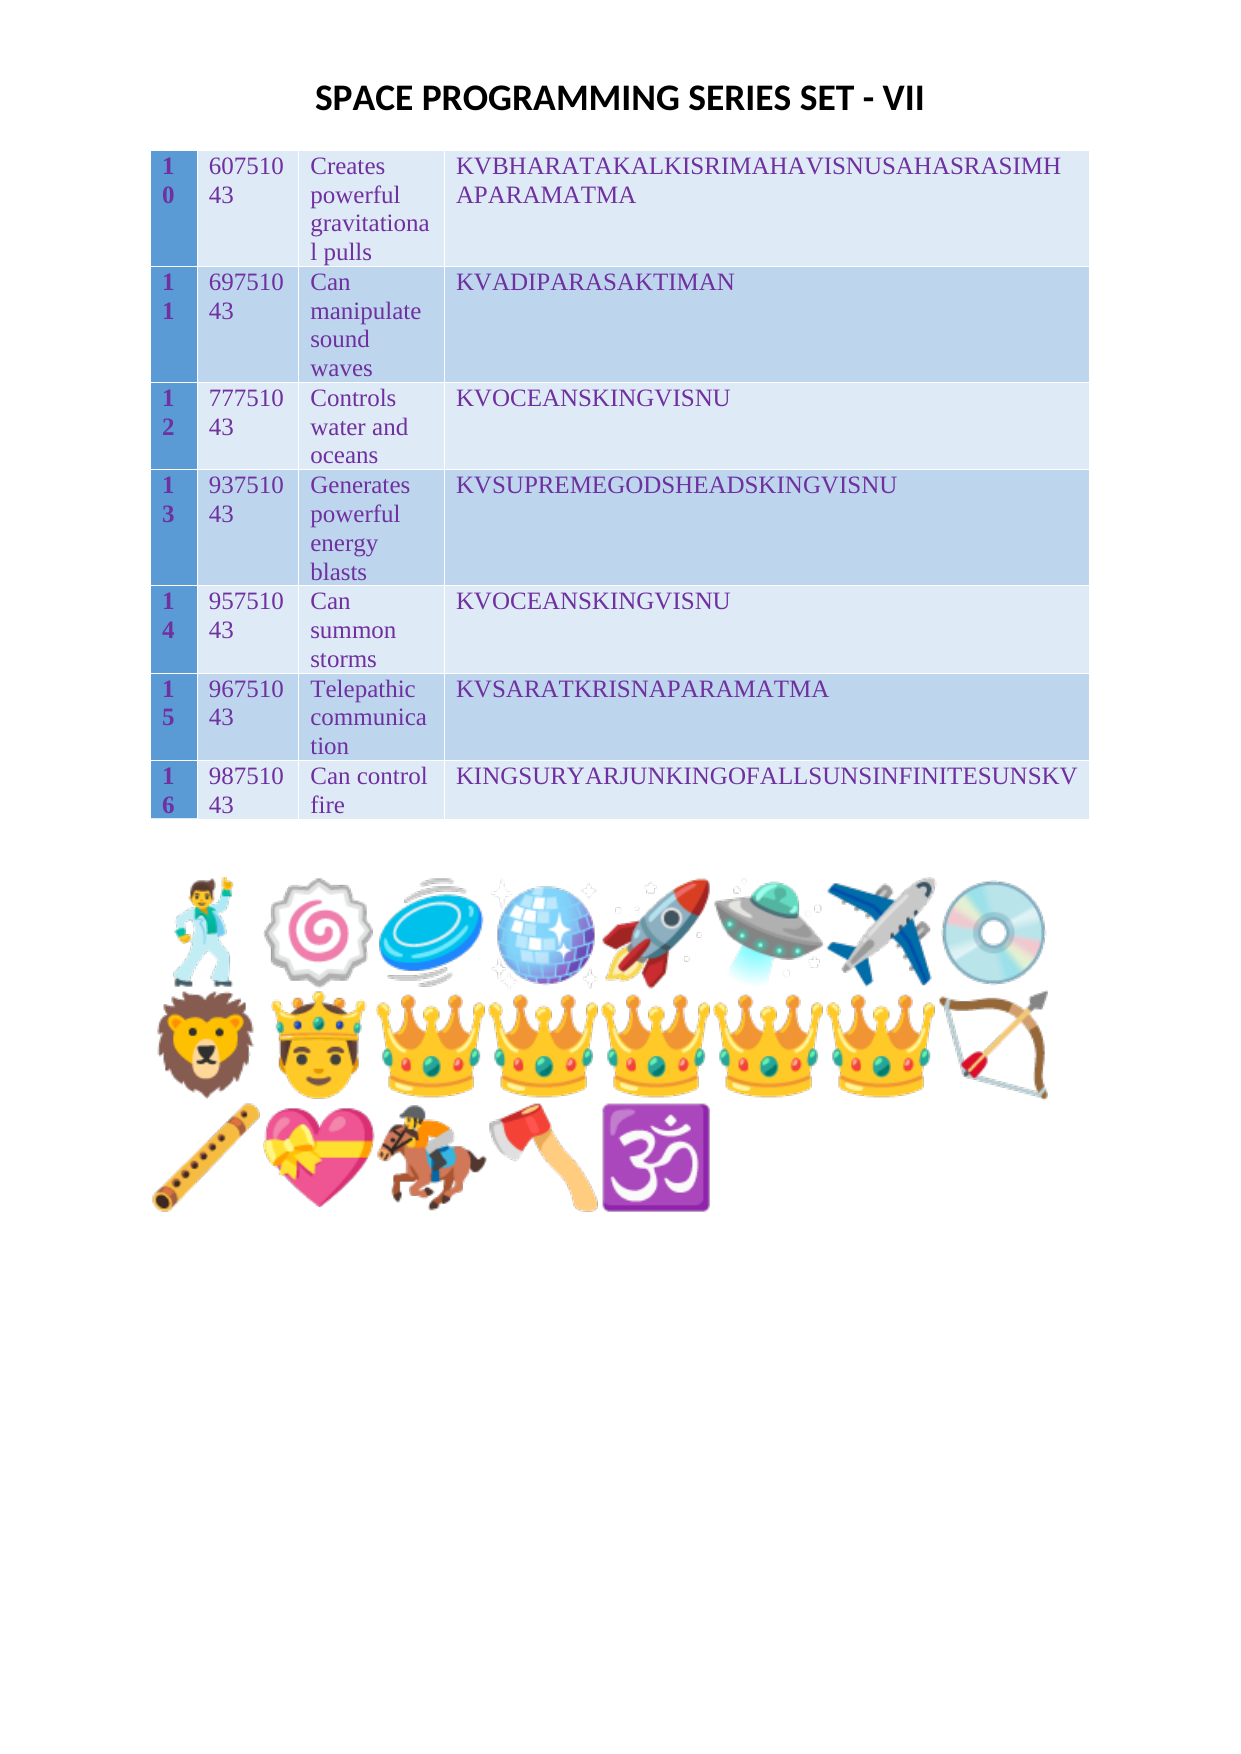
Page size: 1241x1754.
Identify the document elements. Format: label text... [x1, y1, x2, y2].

table_cell 77751043 [198, 383, 298, 469]
table_cell Can summon storms [299, 586, 444, 673]
table_cell KVSARATKRISNAPARAMATMA [445, 674, 1089, 760]
table_cell KVOCEANSKINGVISNU [445, 383, 1089, 469]
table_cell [445, 151, 1089, 266]
table_cell Generates powerful energy blasts [299, 470, 444, 585]
table_cell KINGSURYARJUNKINGOFALLSUNSINFINITESUNSKV [445, 761, 1089, 818]
table_cell Creates powerful gravitational pulls [299, 151, 444, 266]
table_cell KVOCEANSKINGVISNU [445, 586, 1089, 673]
table_cell 96751043 [198, 674, 298, 760]
table_cell Can control fire [299, 761, 444, 818]
table_cell 95751043 [198, 586, 298, 673]
table_cell KVSUPREMEGODSHEADSKINGVISNU [445, 470, 1089, 585]
table_cell 16 [151, 761, 197, 818]
table_cell Controls water and oceans [299, 383, 444, 469]
table_cell 14 [151, 586, 197, 673]
picture [150, 877, 1050, 1215]
table_cell 10 [151, 151, 197, 266]
table_cell 11 [151, 267, 197, 382]
table_cell KVADIPARASAKTIMAN [445, 267, 1089, 382]
table_cell 69751043 [198, 267, 298, 382]
table_cell Can manipulate sound waves [299, 267, 444, 382]
table_cell 15 [151, 674, 197, 760]
table_cell 98751043 [198, 761, 298, 818]
table_cell 12 [151, 383, 197, 469]
table_cell 93751043 [198, 470, 298, 585]
table_cell 60751043 [198, 151, 298, 266]
table_cell 13 [151, 470, 197, 585]
table_cell Telepathic communication [299, 674, 444, 760]
